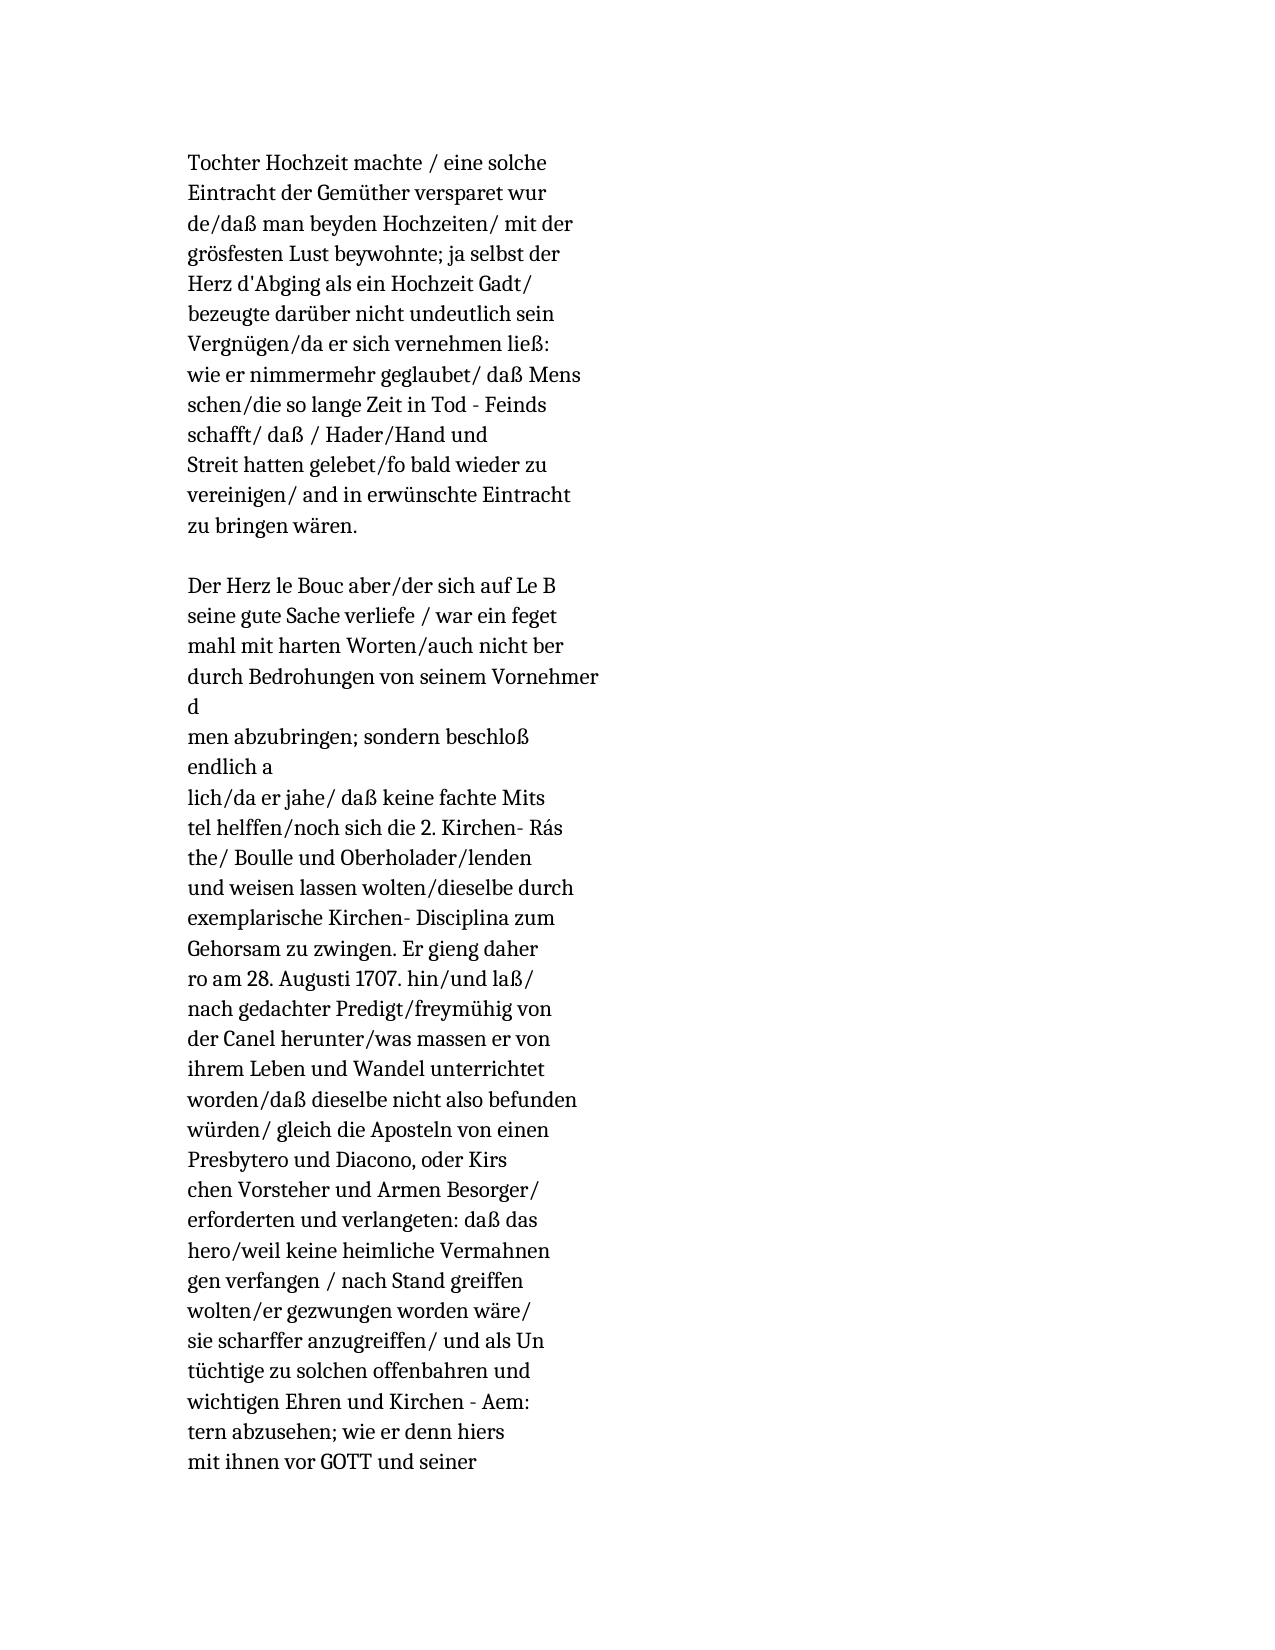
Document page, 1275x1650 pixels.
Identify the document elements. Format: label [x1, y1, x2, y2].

text [187, 150, 600, 1475]
